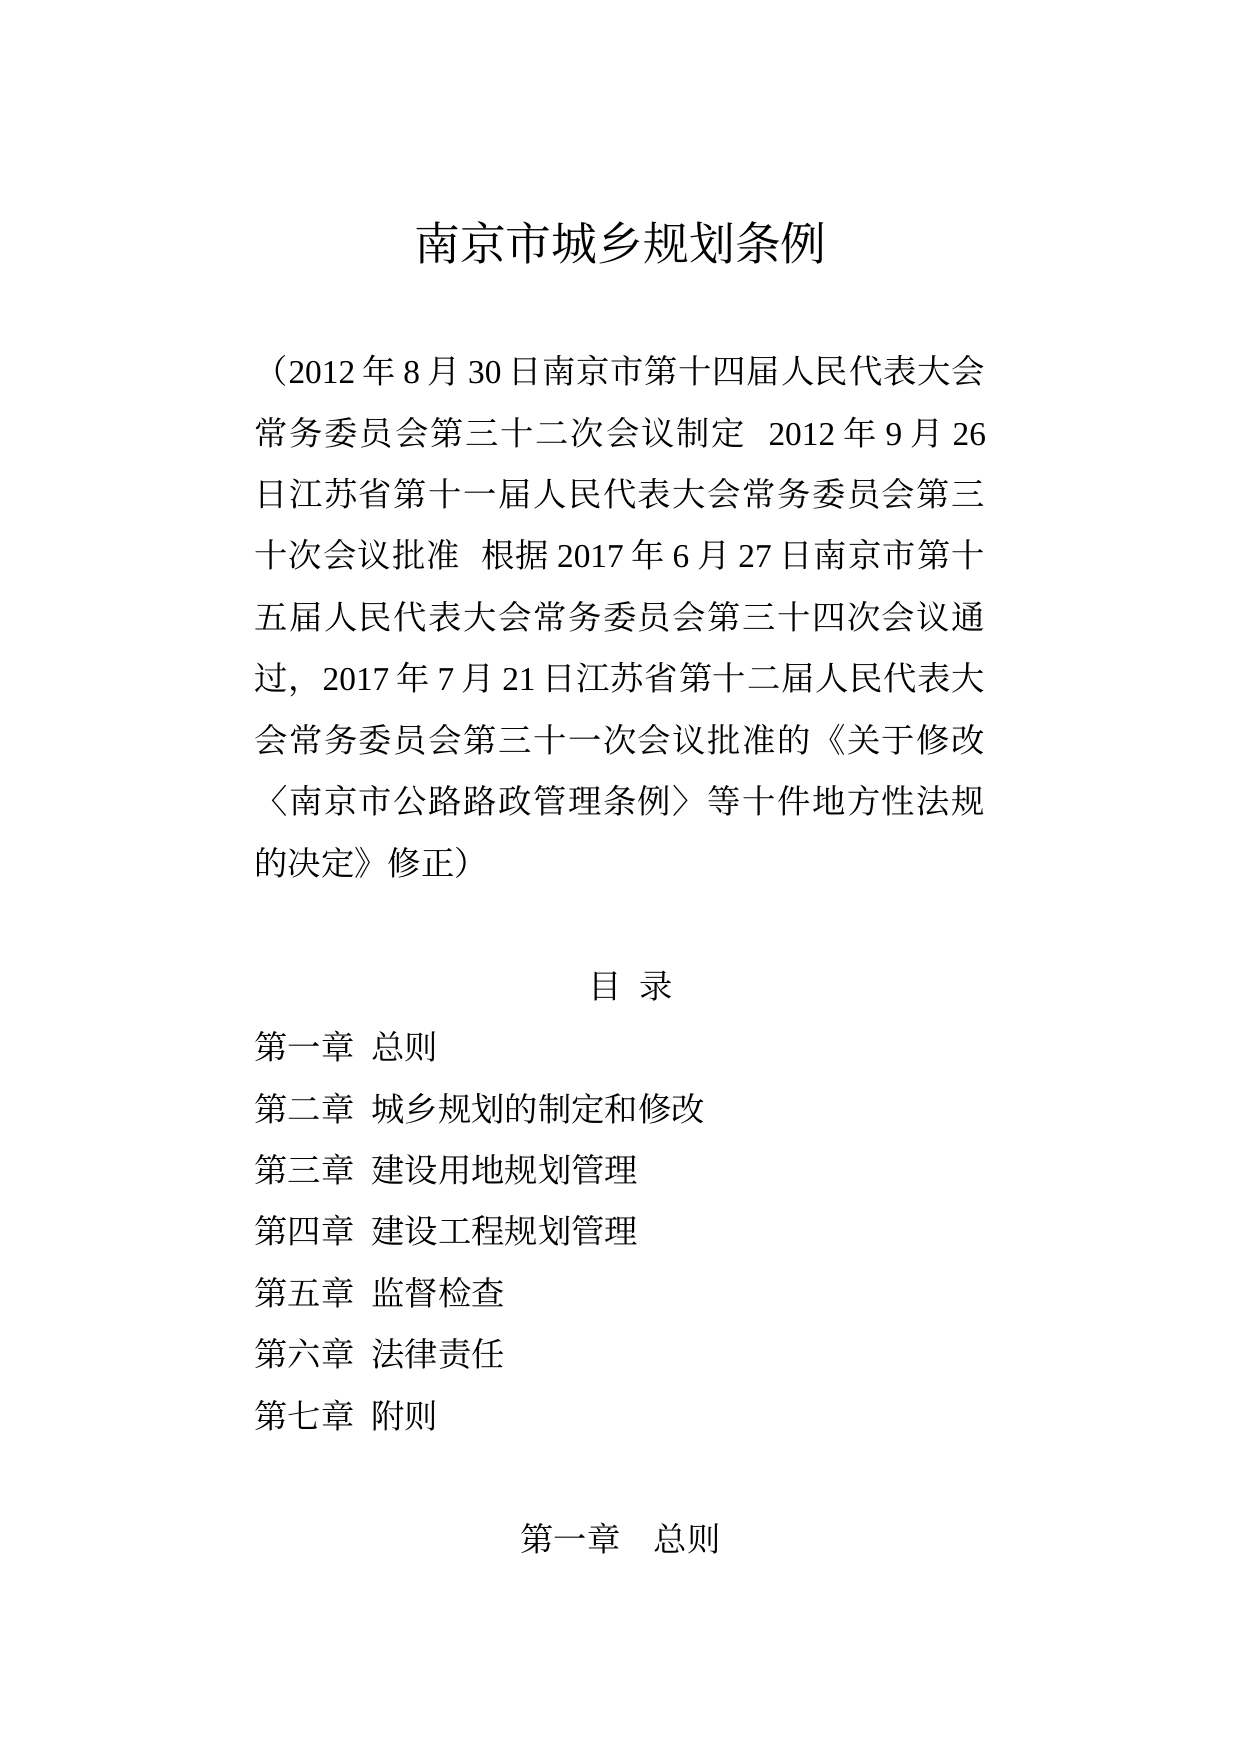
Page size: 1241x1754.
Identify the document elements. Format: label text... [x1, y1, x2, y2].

text 第二章 城乡规划的制定和修改 [187, 1072, 1053, 1133]
text 第七章 附则 [187, 1379, 1053, 1441]
text 第一章 总则 [187, 1502, 1053, 1563]
text 第三章 建设用地规划管理 [187, 1133, 1053, 1195]
text 第五章 监督检查 [187, 1256, 1053, 1318]
text （2012年8月30日南京市第十四届人民代表大会常务委员会第三十二次会议制定 2012年9月26日江苏省第十一届人民代表大会常务委员会第三十次会议批准 根据2017年6月27日南京市第十五届人民代表大会常务委员会第三十四次会议通过，2017年7月21日江苏省第十二届人民代表大会常务委员会第三十一次会议批准的《关于修改〈南京市公路路政管理条例〉等十件地方性法规的决定》修正） [254, 334, 986, 887]
text 南京市城乡规划条例 [187, 211, 1053, 273]
text 第一章 总则 [187, 1010, 1053, 1072]
text 第四章 建设工程规划管理 [187, 1195, 1053, 1256]
text 第六章 法律责任 [187, 1318, 1053, 1379]
text 目 录 [187, 949, 1053, 1010]
